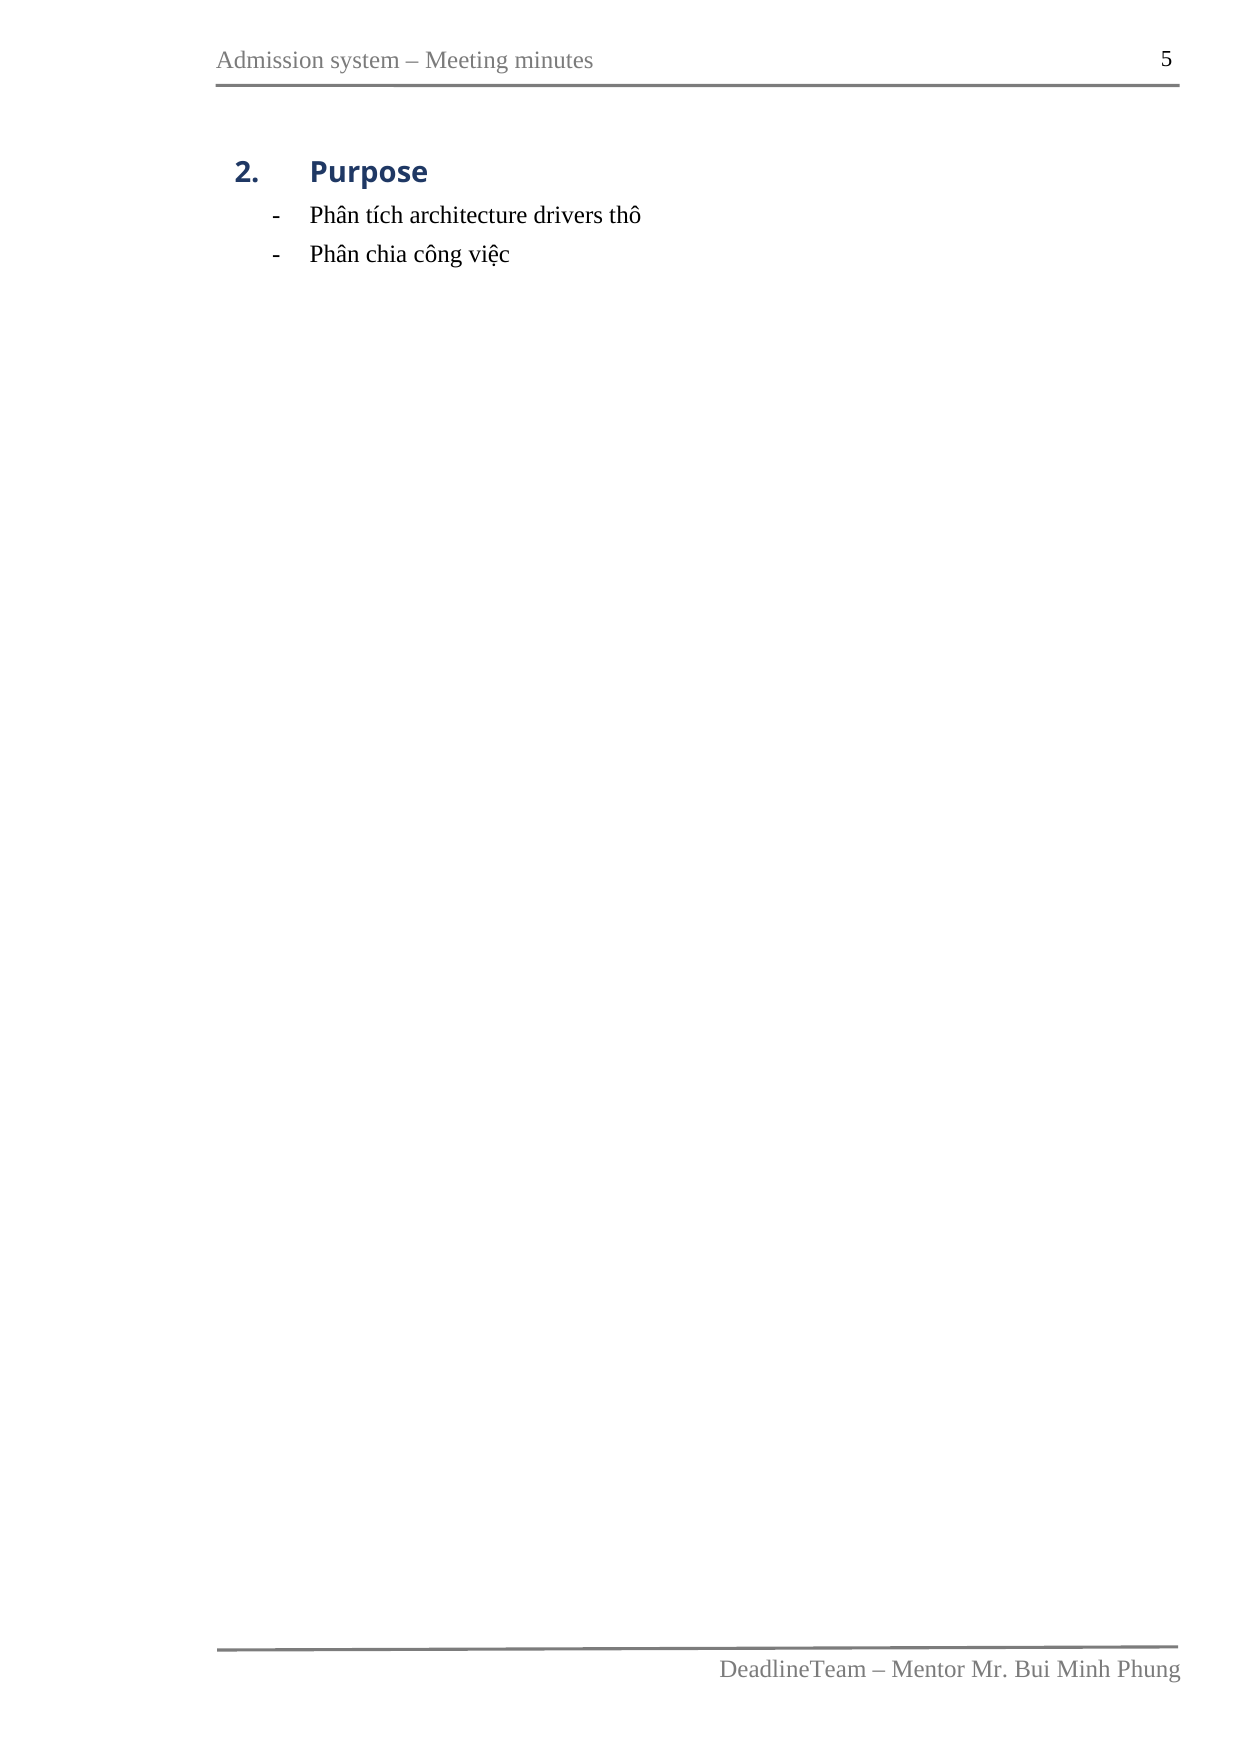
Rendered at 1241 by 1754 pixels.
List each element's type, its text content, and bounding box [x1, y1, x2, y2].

list Phân chia công việc [272, 236, 1191, 269]
list Phân tích architecture drivers thô [272, 201, 1191, 229]
subtitle Purpose [234, 151, 1191, 191]
